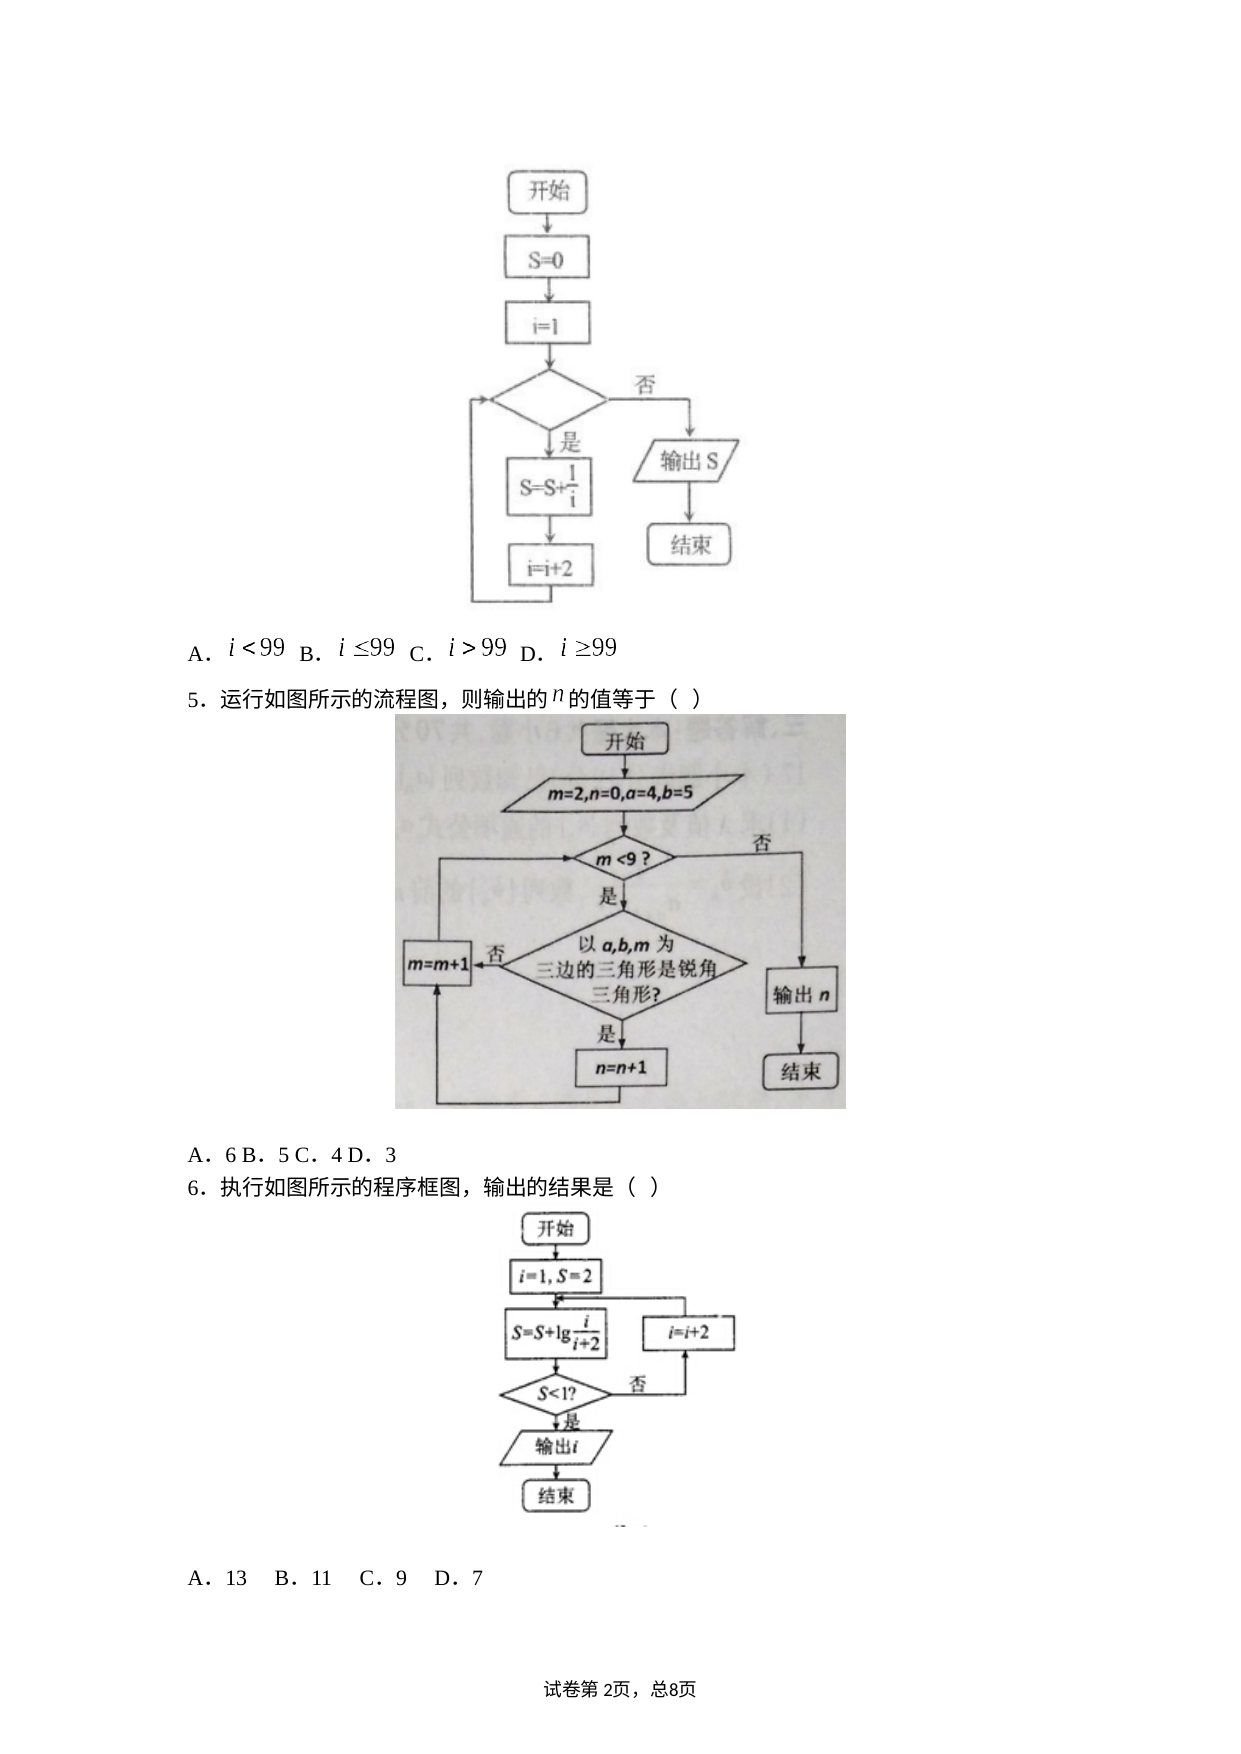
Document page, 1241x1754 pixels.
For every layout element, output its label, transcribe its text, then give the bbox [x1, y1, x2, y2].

text 5．运行如图所示的流程图，则输出的的值等于（ ） [187, 682, 1053, 714]
text A．13 B．11 C．9 D．7 [187, 1559, 1053, 1592]
picture [486, 1201, 754, 1527]
text 6．执行如图所示的程序框图，输出的结果是（ ） [187, 1169, 1053, 1202]
picture [441, 161, 799, 614]
text A．6 B．5 C．4 D．3 [187, 1137, 1053, 1169]
text A． B． C． D． [187, 617, 1053, 682]
picture [395, 714, 846, 1109]
